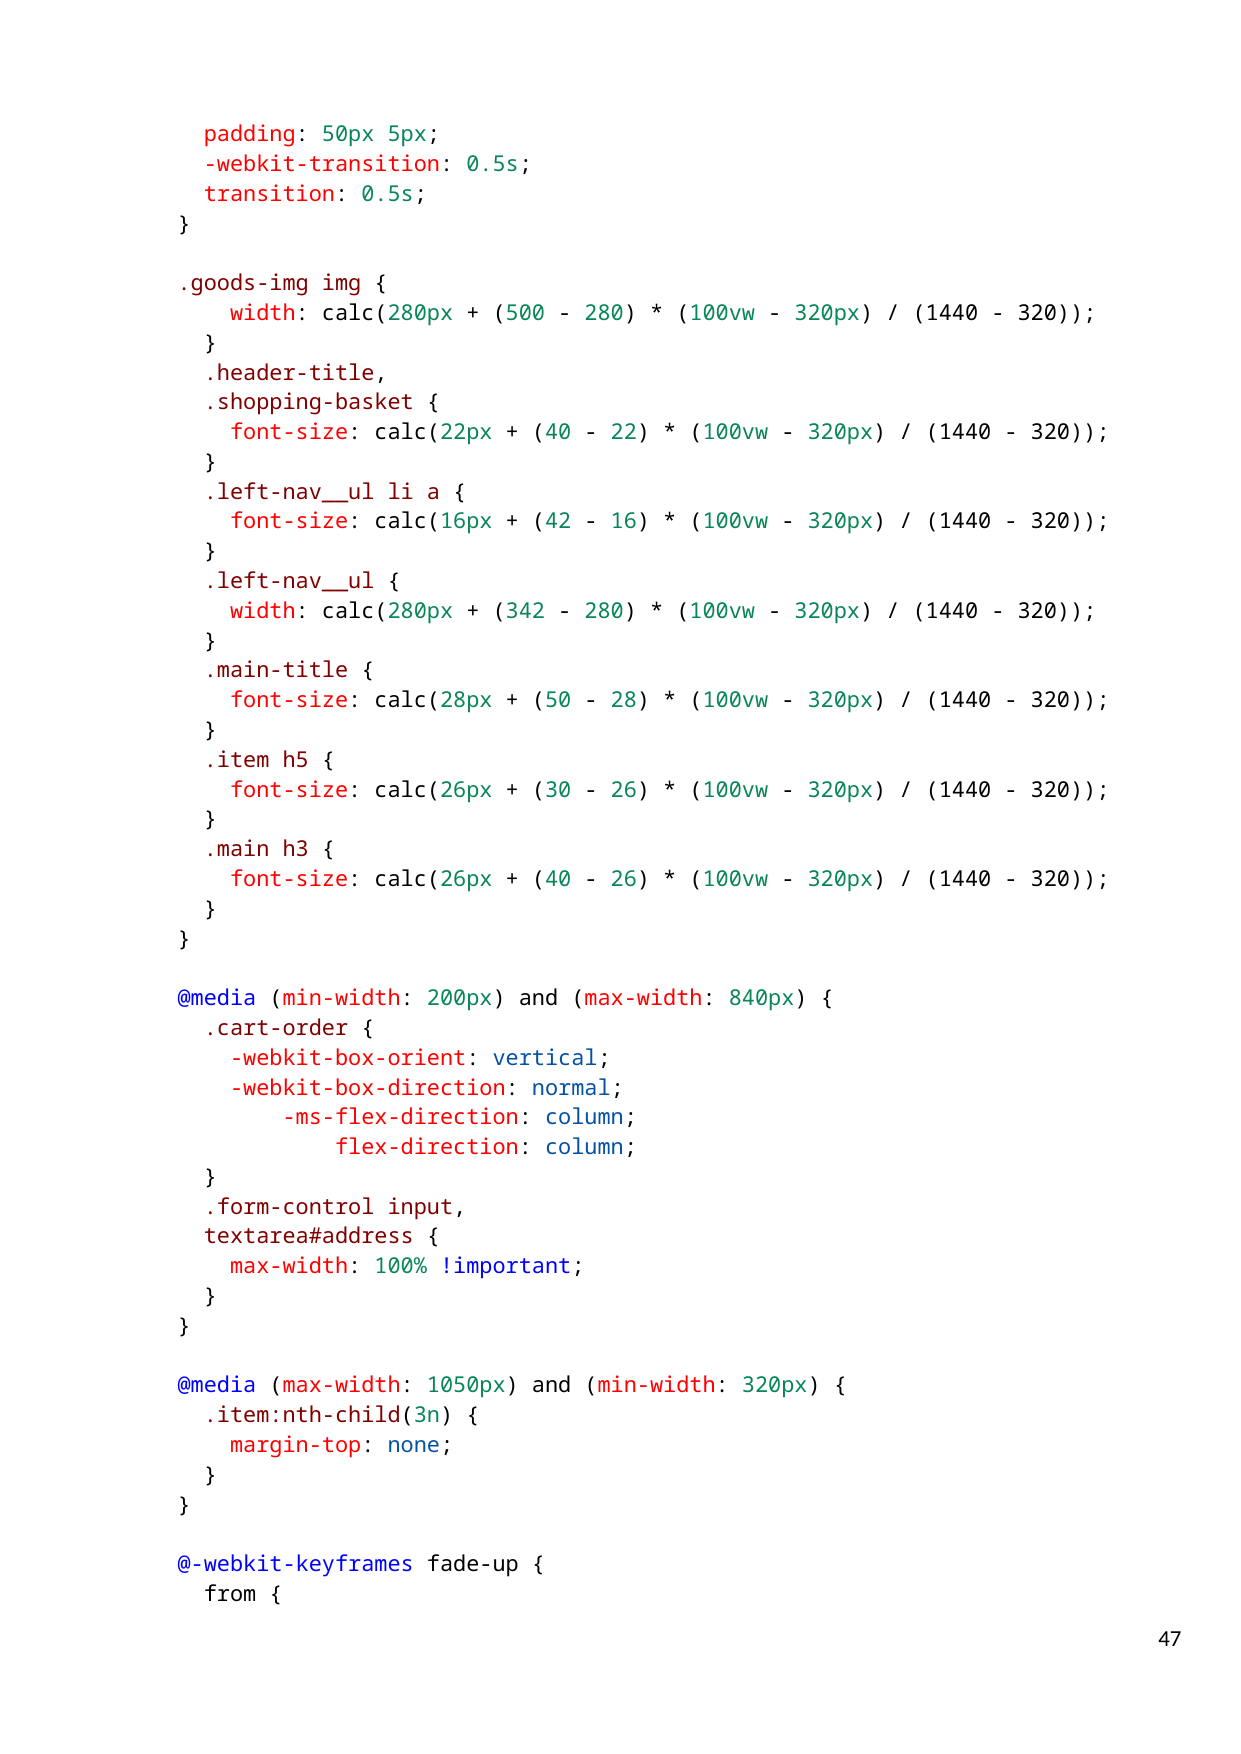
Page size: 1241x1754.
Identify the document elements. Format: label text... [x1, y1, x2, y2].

text } [177, 327, 1181, 356]
text padding: 50px 5px; [177, 118, 1181, 148]
text .left-nav__ul li a { [177, 476, 1181, 505]
text } [177, 714, 1181, 744]
text .form-control input, [177, 1191, 1181, 1220]
text textarea#address { [177, 1220, 1181, 1250]
text font-size: calc(26px + (40 - 26) * (100vw - 320px) / (1440 - 320)); [177, 863, 1181, 893]
text .goods-img img { [177, 267, 1181, 297]
text .cart-order { [177, 1012, 1181, 1042]
text flex-direction: column; [177, 1131, 1181, 1161]
text } [177, 1459, 1181, 1488]
text -webkit-box-orient: vertical; [177, 1042, 1181, 1071]
text } [177, 624, 1181, 654]
text .shopping-basket { [177, 386, 1181, 416]
text -webkit-box-direction: normal; [177, 1071, 1181, 1101]
text font-size: calc(16px + (42 - 16) * (100vw - 320px) / (1440 - 320)); [177, 505, 1181, 535]
text font-size: calc(22px + (40 - 22) * (100vw - 320px) / (1440 - 320)); [177, 416, 1181, 446]
text } [177, 1161, 1181, 1191]
text .header-title, [177, 356, 1181, 386]
text } [177, 1310, 1181, 1339]
text font-size: calc(26px + (30 - 26) * (100vw - 320px) / (1440 - 320)); [177, 773, 1181, 803]
text .left-nav__ul { [177, 565, 1181, 595]
text } [177, 1280, 1181, 1310]
text @media (min-width: 200px) and (max-width: 840px) { [177, 982, 1181, 1012]
text from { [177, 1578, 1181, 1608]
text width: calc(280px + (500 - 280) * (100vw - 320px) / (1440 - 320)); [177, 297, 1181, 327]
text } [177, 535, 1181, 565]
text width: calc(280px + (342 - 280) * (100vw - 320px) / (1440 - 320)); [177, 595, 1181, 624]
text .item h5 { [177, 744, 1181, 773]
text } [177, 207, 1181, 237]
text } [177, 803, 1181, 833]
text @-webkit-keyframes fade-up { [177, 1548, 1181, 1578]
text @media (max-width: 1050px) and (min-width: 320px) { [177, 1369, 1181, 1399]
text } [177, 922, 1181, 952]
text transition: 0.5s; [177, 178, 1181, 207]
text -ms-flex-direction: column; [177, 1101, 1181, 1131]
text .main h3 { [177, 833, 1181, 863]
text } [177, 1488, 1181, 1518]
text -webkit-transition: 0.5s; [177, 148, 1181, 178]
text font-size: calc(28px + (50 - 28) * (100vw - 320px) / (1440 - 320)); [177, 684, 1181, 714]
text } [177, 893, 1181, 922]
text max-width: 100% !important; [177, 1250, 1181, 1280]
text .main-title { [177, 654, 1181, 684]
text } [177, 446, 1181, 476]
text margin-top: none; [177, 1429, 1181, 1459]
text .item:nth-child(3n) { [177, 1399, 1181, 1429]
